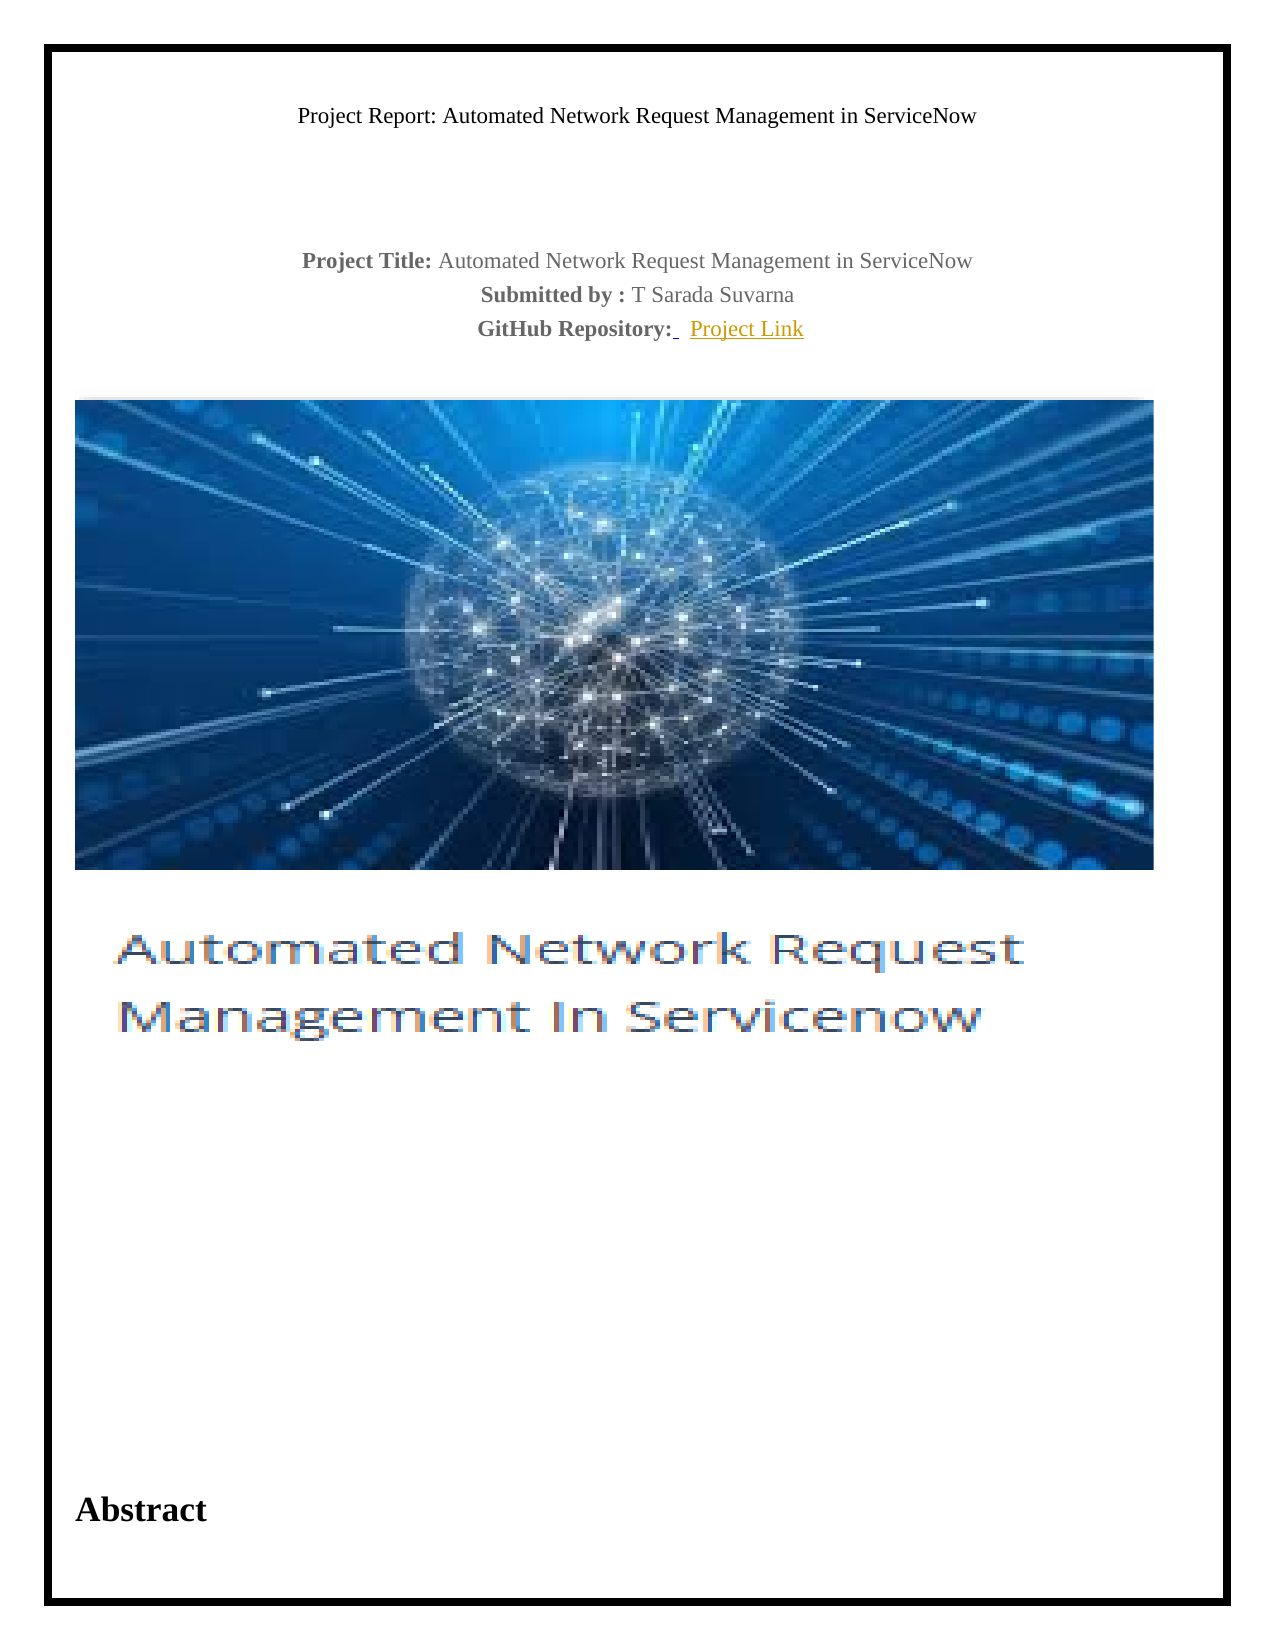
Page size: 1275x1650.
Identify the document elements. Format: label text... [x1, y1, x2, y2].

text Project Title: Automated Network Request Management in ServiceNow Submitted by : T Sarada Suvarna GitHub Repository: Project Link [75, 247, 1200, 341]
text Project Report: Automated Network Request Management in ServiceNow [75, 102, 1200, 128]
picture [75, 386, 1154, 1047]
subtitle Abstract [75, 1489, 1200, 1529]
